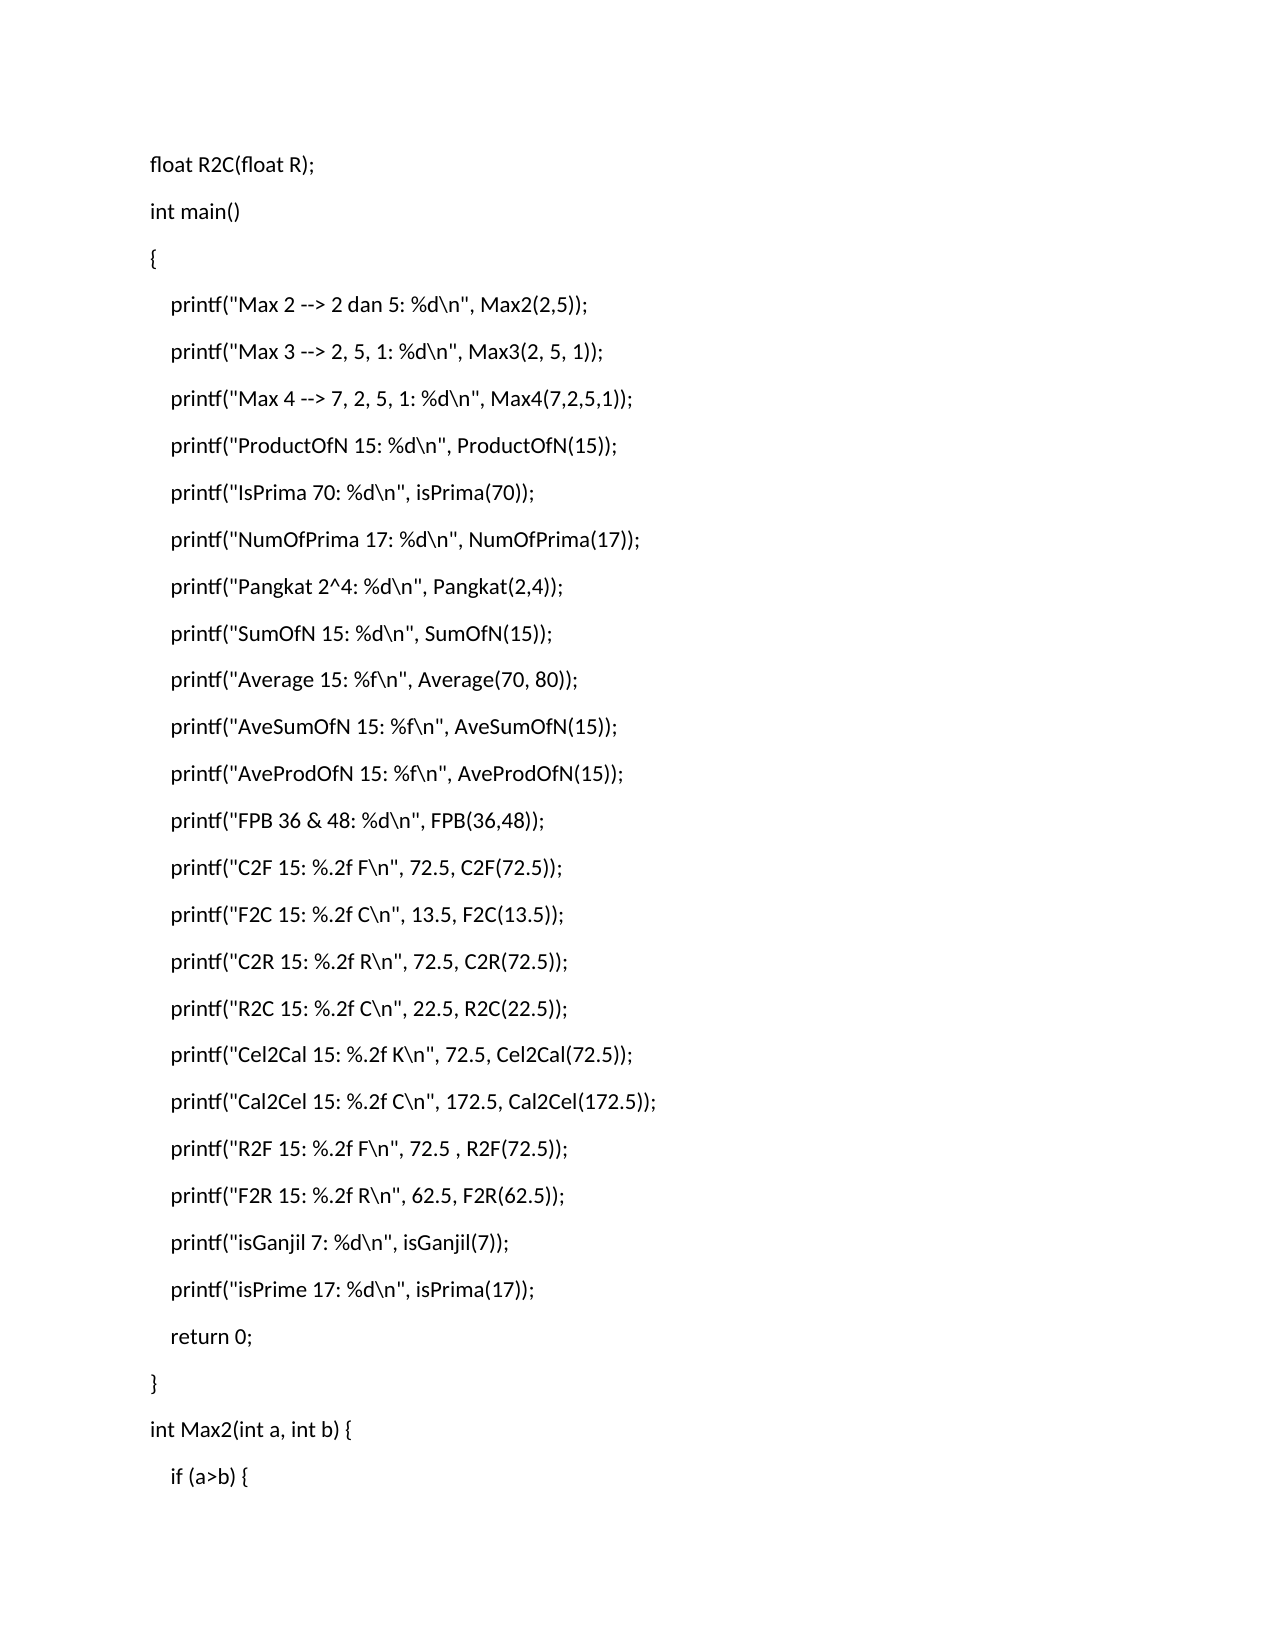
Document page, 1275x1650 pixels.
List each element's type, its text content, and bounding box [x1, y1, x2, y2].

text printf("isPrime 17: %d\n", isPrima(17)); [150, 1275, 1125, 1303]
text printf("SumOfN 15: %d\n", SumOfN(15)); [150, 619, 1125, 647]
text printf("R2C 15: %.2f C\n", 22.5, R2C(22.5)); [150, 994, 1125, 1022]
text printf("NumOfPrima 17: %d\n", NumOfPrima(17)); [150, 525, 1125, 553]
text printf("Max 4 --> 7, 2, 5, 1: %d\n", Max4(7,2,5,1)); [150, 384, 1125, 412]
text if (a>b) { [150, 1462, 1125, 1491]
text printf("R2F 15: %.2f F\n", 72.5 , R2F(72.5)); [150, 1134, 1125, 1162]
text printf("isGanjil 7: %d\n", isGanjil(7)); [150, 1228, 1125, 1256]
text printf("Cel2Cal 15: %.2f K\n", 72.5, Cel2Cal(72.5)); [150, 1041, 1125, 1069]
text printf("Max 3 --> 2, 5, 1: %d\n", Max3(2, 5, 1)); [150, 337, 1125, 366]
text printf("C2R 15: %.2f R\n", 72.5, C2R(72.5)); [150, 947, 1125, 975]
text printf("C2F 15: %.2f F\n", 72.5, C2F(72.5)); [150, 853, 1125, 881]
text printf("Pangkat 2^4: %d\n", Pangkat(2,4)); [150, 572, 1125, 600]
text int main() [150, 197, 1125, 225]
text printf("F2C 15: %.2f C\n", 13.5, F2C(13.5)); [150, 900, 1125, 928]
text } [150, 1369, 1125, 1397]
text { [150, 244, 1125, 272]
text float R2C(float R); [150, 150, 1125, 178]
text printf("AveProdOfN 15: %f\n", AveProdOfN(15)); [150, 759, 1125, 787]
text printf("AveSumOfN 15: %f\n", AveSumOfN(15)); [150, 712, 1125, 741]
text printf("Average 15: %f\n", Average(70, 80)); [150, 666, 1125, 694]
text printf("Cal2Cel 15: %.2f C\n", 172.5, Cal2Cel(172.5)); [150, 1087, 1125, 1116]
text printf("IsPrima 70: %d\n", isPrima(70)); [150, 478, 1125, 506]
text return 0; [150, 1322, 1125, 1350]
text int Max2(int a, int b) { [150, 1416, 1125, 1444]
text printf("FPB 36 & 48: %d\n", FPB(36,48)); [150, 806, 1125, 834]
text printf("Max 2 --> 2 dan 5: %d\n", Max2(2,5)); [150, 291, 1125, 319]
text printf("ProductOfN 15: %d\n", ProductOfN(15)); [150, 431, 1125, 459]
text printf("F2R 15: %.2f R\n", 62.5, F2R(62.5)); [150, 1181, 1125, 1209]
